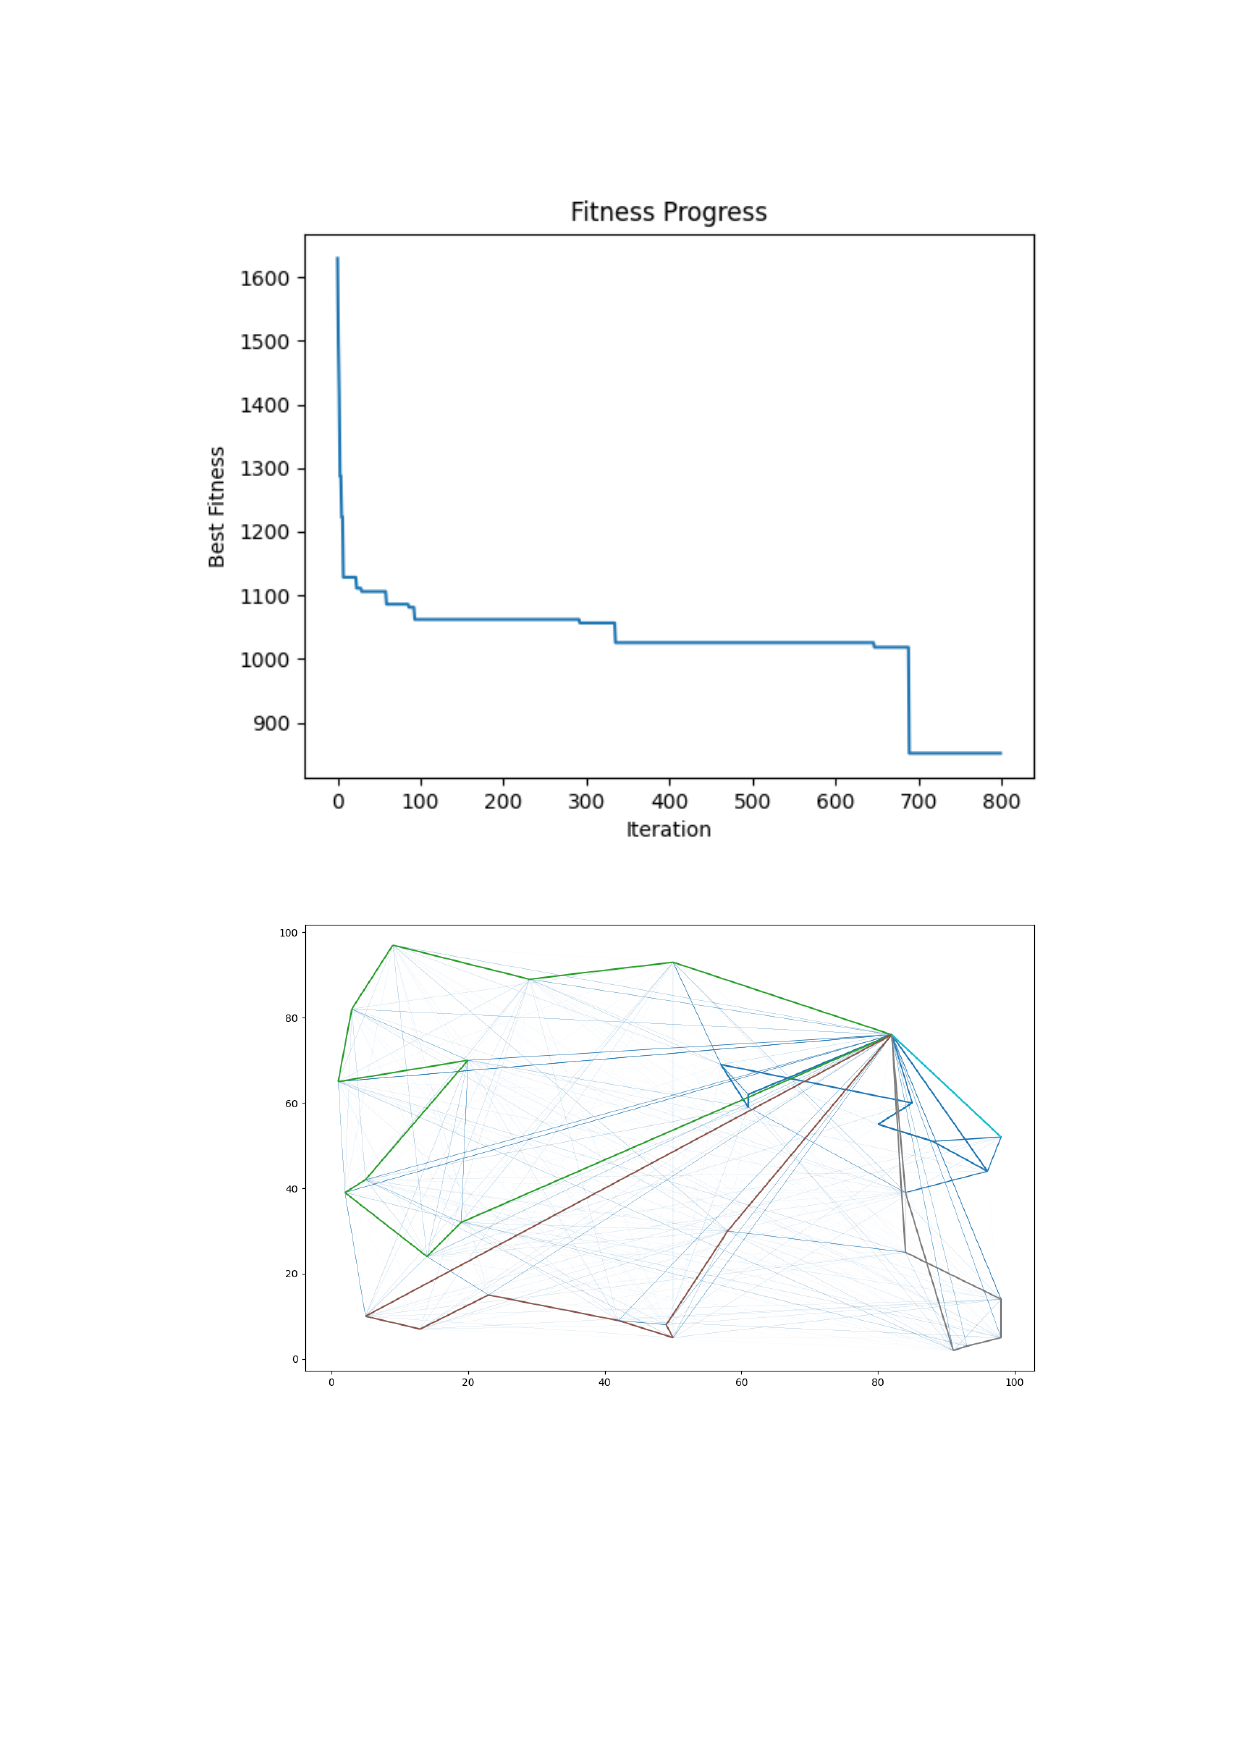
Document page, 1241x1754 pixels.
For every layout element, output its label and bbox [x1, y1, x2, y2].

picture [187, 150, 1128, 1434]
